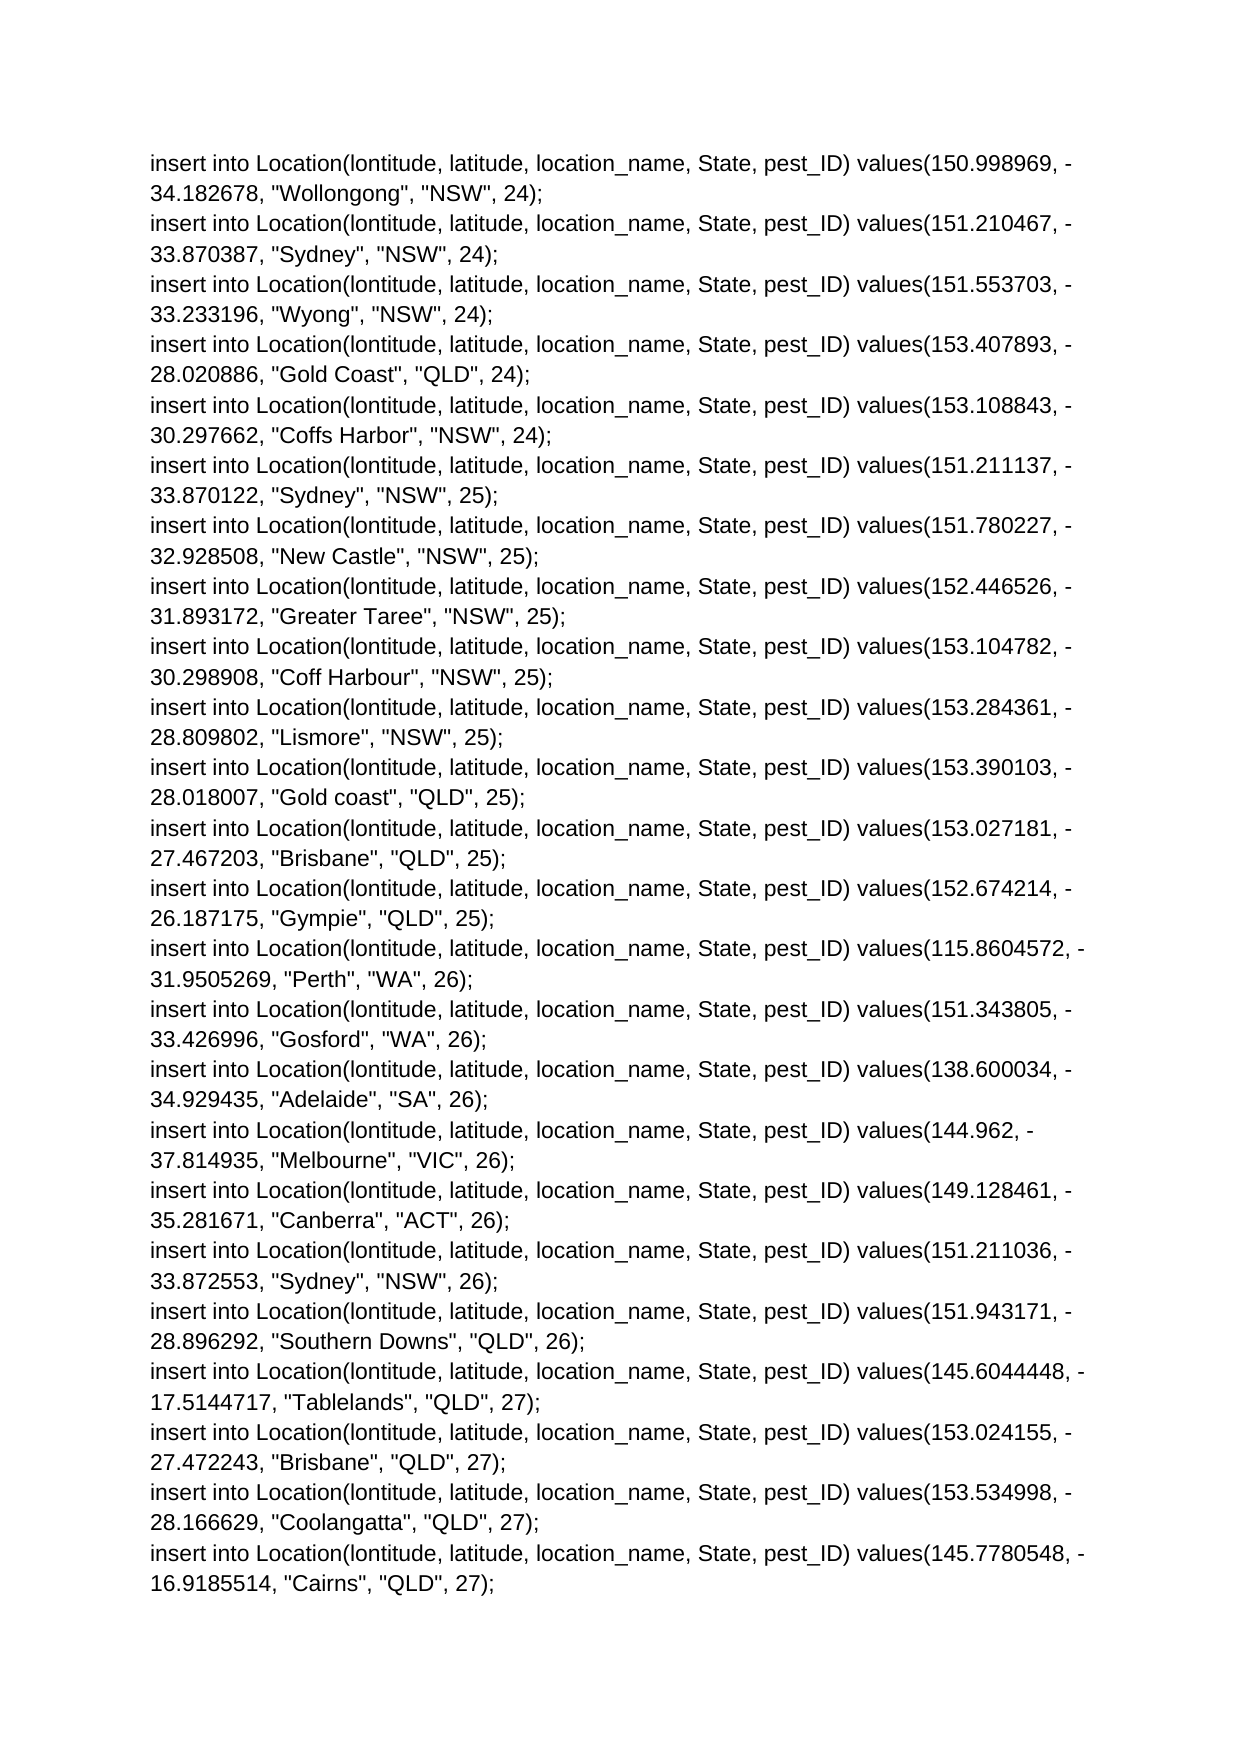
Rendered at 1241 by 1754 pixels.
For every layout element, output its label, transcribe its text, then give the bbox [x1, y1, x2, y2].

text insert into Location(lontitude, latitude, location_name, State, pest_ID) values(149.128461, -35.281671, "Canberra", "ACT", 26); [150, 1177, 1090, 1234]
text insert into Location(lontitude, latitude, location_name, State, pest_ID) values(151.211137, -33.870122, "Sydney", "NSW", 25); [150, 452, 1090, 509]
text insert into Location(lontitude, latitude, location_name, State, pest_ID) values(153.104782, -30.298908, "Coff Harbour", "NSW", 25); [150, 633, 1090, 690]
text insert into Location(lontitude, latitude, location_name, State, pest_ID) values(153.390103, -28.018007, "Gold coast", "QLD", 25); [150, 754, 1090, 811]
text insert into Location(lontitude, latitude, location_name, State, pest_ID) values(145.7780548, -16.9185514, "Cairns", "QLD", 27); [150, 1539, 1090, 1596]
text insert into Location(lontitude, latitude, location_name, State, pest_ID) values(153.284361, -28.809802, "Lismore", "NSW", 25); [150, 694, 1090, 750]
text insert into Location(lontitude, latitude, location_name, State, pest_ID) values(153.407893, -28.020886, "Gold Coast", "QLD", 24); [150, 331, 1090, 388]
text insert into Location(lontitude, latitude, location_name, State, pest_ID) values(151.343805, -33.426996, "Gosford", "WA", 26); [150, 996, 1090, 1052]
text insert into Location(lontitude, latitude, location_name, State, pest_ID) values(151.210467, -33.870387, "Sydney", "NSW", 24); [150, 210, 1090, 267]
text insert into Location(lontitude, latitude, location_name, State, pest_ID) values(153.024155, -27.472243, "Brisbane", "QLD", 27); [150, 1419, 1090, 1475]
text insert into Location(lontitude, latitude, location_name, State, pest_ID) values(145.6044448, -17.5144717, "Tablelands", "QLD", 27); [150, 1358, 1090, 1415]
text insert into Location(lontitude, latitude, location_name, State, pest_ID) values(153.027181, -27.467203, "Brisbane", "QLD", 25); [150, 814, 1090, 871]
text insert into Location(lontitude, latitude, location_name, State, pest_ID) values(153.108843, -30.297662, "Coffs Harbor", "NSW", 24); [150, 392, 1090, 448]
text insert into Location(lontitude, latitude, location_name, State, pest_ID) values(152.446526, -31.893172, "Greater Taree", "NSW", 25); [150, 573, 1090, 629]
text insert into Location(lontitude, latitude, location_name, State, pest_ID) values(115.8604572, -31.9505269, "Perth", "WA", 26); [150, 935, 1090, 992]
text insert into Location(lontitude, latitude, location_name, State, pest_ID) values(150.998969, -34.182678, "Wollongong", "NSW", 24); [150, 150, 1090, 207]
text insert into Location(lontitude, latitude, location_name, State, pest_ID) values(144.962, -37.814935, "Melbourne", "VIC", 26); [150, 1117, 1090, 1173]
text insert into Location(lontitude, latitude, location_name, State, pest_ID) values(153.534998, -28.166629, "Coolangatta", "QLD", 27); [150, 1479, 1090, 1536]
text insert into Location(lontitude, latitude, location_name, State, pest_ID) values(138.600034, -34.929435, "Adelaide", "SA", 26); [150, 1056, 1090, 1113]
text insert into Location(lontitude, latitude, location_name, State, pest_ID) values(151.943171, -28.896292, "Southern Downs", "QLD", 26); [150, 1298, 1090, 1354]
text insert into Location(lontitude, latitude, location_name, State, pest_ID) values(152.674214, -26.187175, "Gympie", "QLD", 25); [150, 875, 1090, 932]
text insert into Location(lontitude, latitude, location_name, State, pest_ID) values(151.780227, -32.928508, "New Castle", "NSW", 25); [150, 512, 1090, 569]
text insert into Location(lontitude, latitude, location_name, State, pest_ID) values(151.553703, -33.233196, "Wyong", "NSW", 24); [150, 271, 1090, 327]
text insert into Location(lontitude, latitude, location_name, State, pest_ID) values(151.211036, -33.872553, "Sydney", "NSW", 26); [150, 1237, 1090, 1294]
